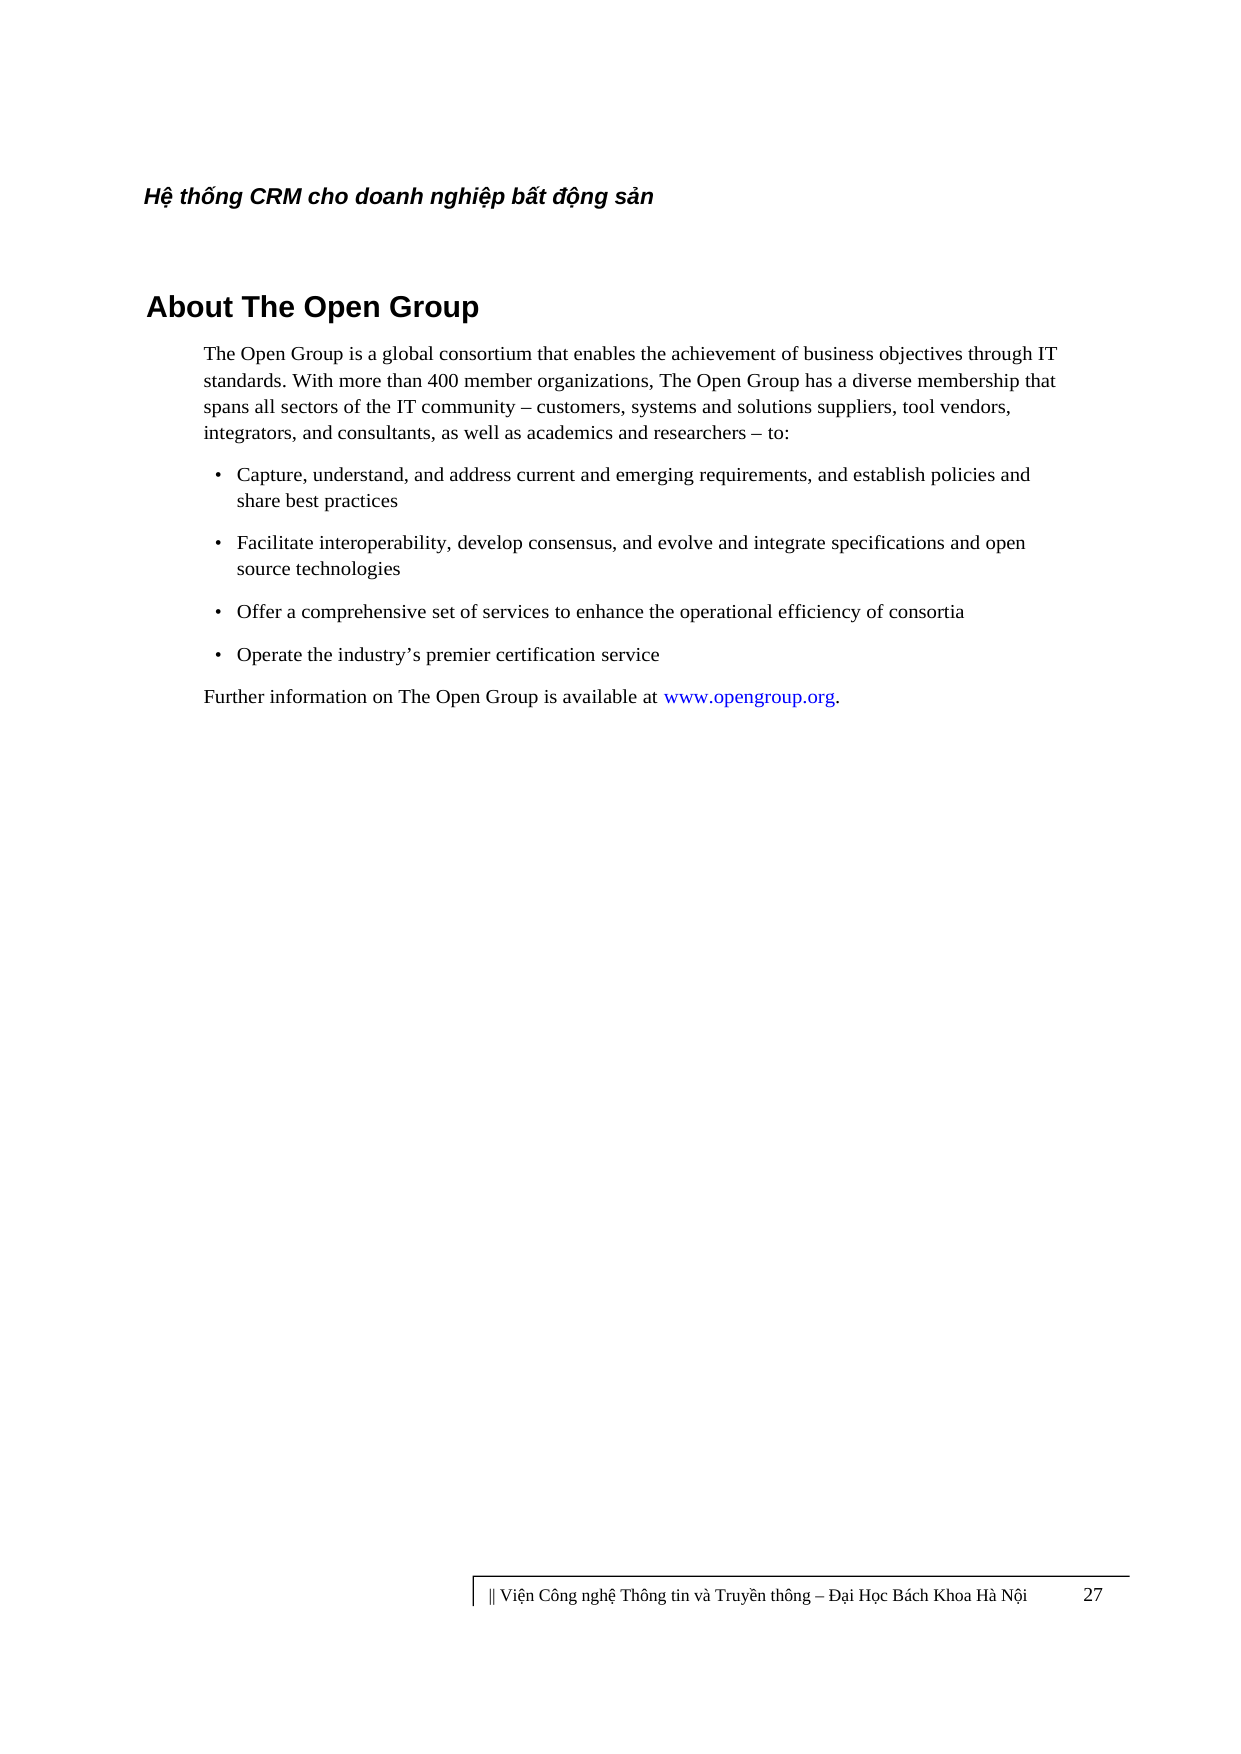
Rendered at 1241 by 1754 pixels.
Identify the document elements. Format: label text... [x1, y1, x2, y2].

text Further information on The Open Group is available at www.opengroup.org. [203, 685, 1186, 708]
list Offer a comprehensive set of services to enhance the operational efficiency of consortia [214, 600, 1186, 623]
list Operate the industry’s premier certification service [214, 643, 1186, 666]
list Capture, understand, and address current and emerging requirements, and establish policies and share best practices [214, 463, 1060, 512]
list Facilitate interoperability, develop consensus, and evolve and integrate specifications and open source technologies [214, 531, 1066, 580]
subtitle About The Open Group [146, 288, 1186, 323]
text The Open Group is a global consortium that enables the achievement of business objectives through IT standards. With more than 400 member organizations, The Open Group has a diverse membership that spans all sectors of the IT community – customers, systems and solutions suppliers, tool vendors, integrators, and consultants, as well as academics and researchers – to: [203, 342, 1094, 444]
